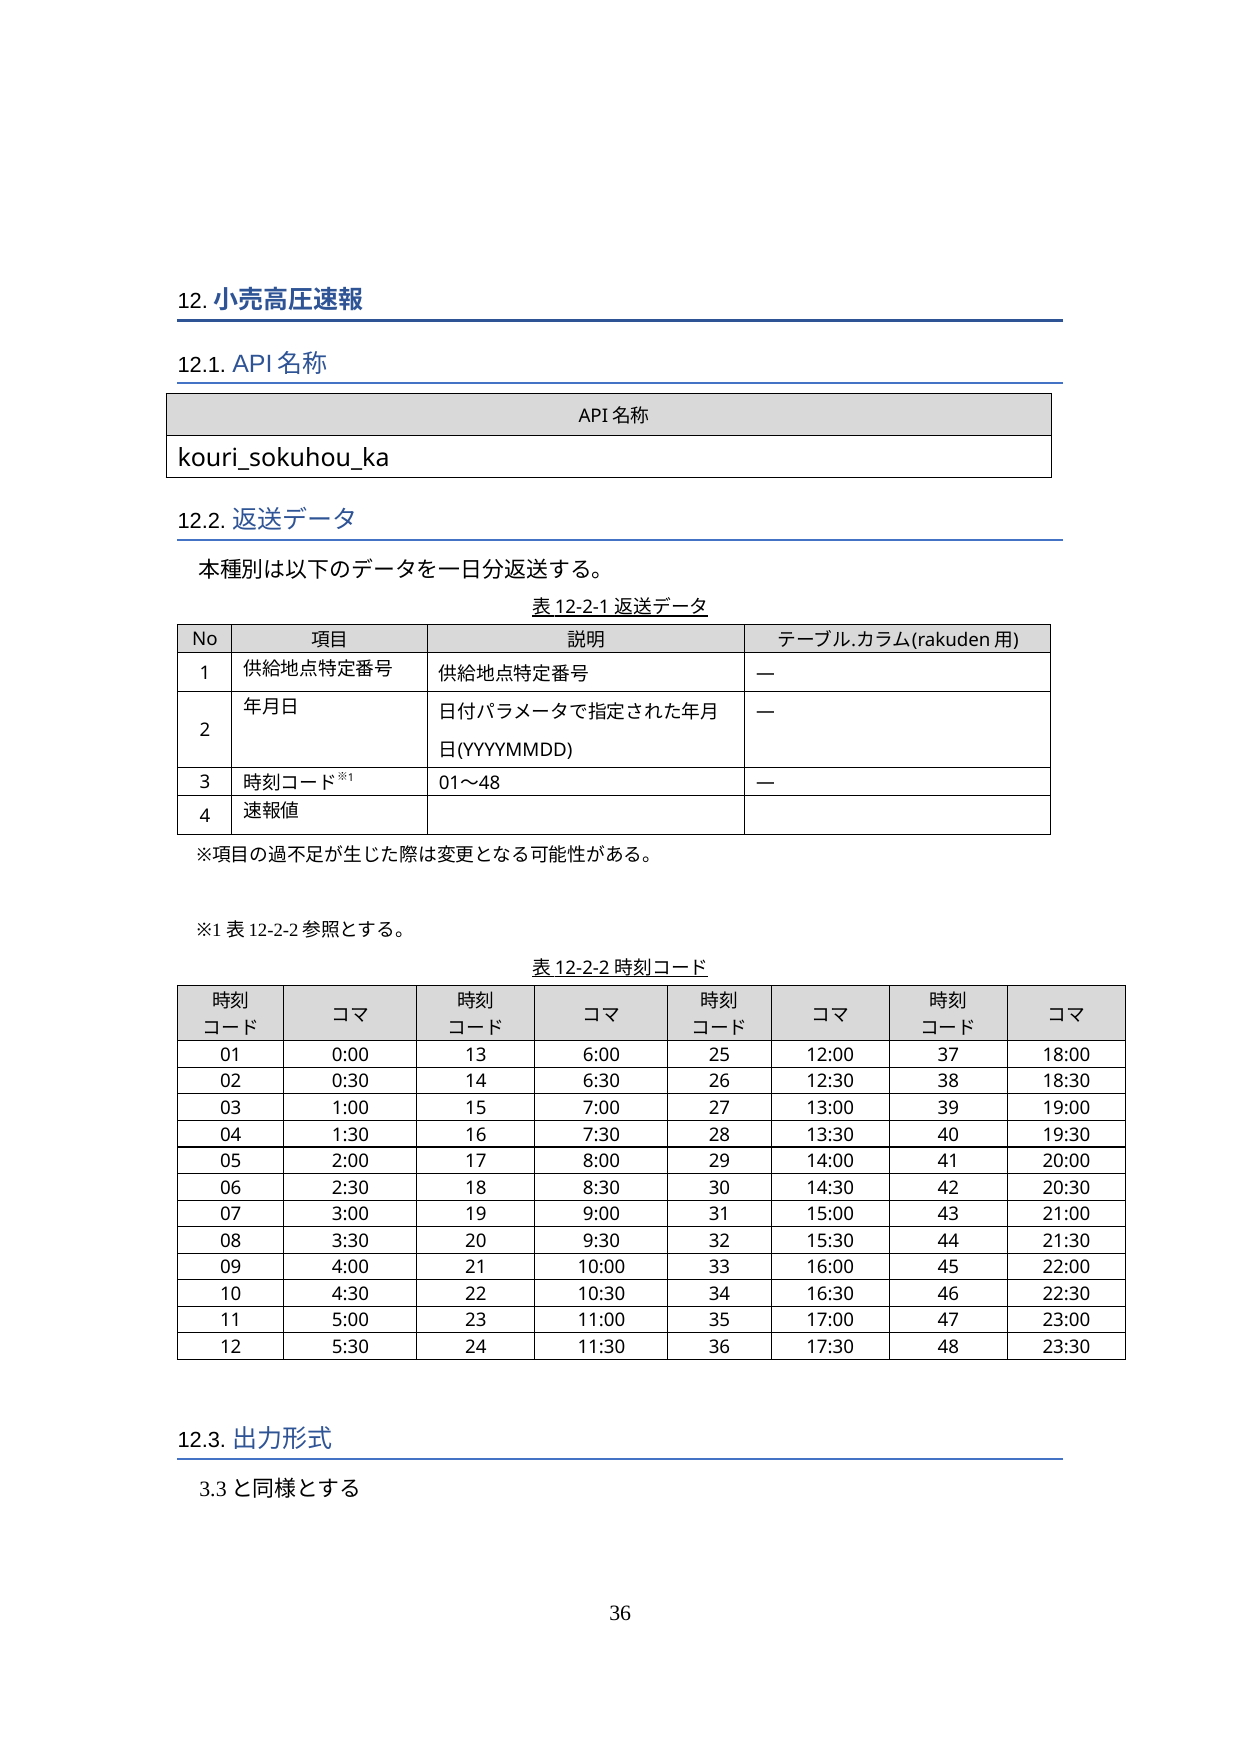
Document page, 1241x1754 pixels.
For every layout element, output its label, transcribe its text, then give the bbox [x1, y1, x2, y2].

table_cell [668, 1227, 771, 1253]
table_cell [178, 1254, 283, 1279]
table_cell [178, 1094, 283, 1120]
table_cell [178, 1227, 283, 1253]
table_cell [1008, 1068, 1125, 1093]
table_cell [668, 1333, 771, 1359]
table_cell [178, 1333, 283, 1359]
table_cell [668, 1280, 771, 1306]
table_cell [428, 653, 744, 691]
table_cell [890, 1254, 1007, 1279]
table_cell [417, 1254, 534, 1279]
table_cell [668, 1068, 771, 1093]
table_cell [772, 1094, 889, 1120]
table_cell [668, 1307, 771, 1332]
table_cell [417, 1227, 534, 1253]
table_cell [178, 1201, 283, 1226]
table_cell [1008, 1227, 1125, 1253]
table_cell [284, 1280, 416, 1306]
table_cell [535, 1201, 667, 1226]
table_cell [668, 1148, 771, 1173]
subtitle 出力形式 [177, 1418, 1063, 1458]
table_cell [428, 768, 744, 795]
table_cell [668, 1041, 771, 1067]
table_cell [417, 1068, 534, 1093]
text 3.3と同様とする [177, 1468, 1063, 1506]
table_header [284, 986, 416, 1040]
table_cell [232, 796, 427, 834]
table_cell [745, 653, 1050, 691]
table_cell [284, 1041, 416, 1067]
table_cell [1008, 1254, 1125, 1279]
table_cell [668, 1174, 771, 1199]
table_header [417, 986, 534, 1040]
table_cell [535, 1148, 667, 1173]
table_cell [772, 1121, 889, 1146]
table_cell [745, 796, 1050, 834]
subtitle 返送データ [177, 499, 1063, 539]
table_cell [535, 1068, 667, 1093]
text 本種別は以下のデータを一日分返送する。 [187, 549, 1063, 587]
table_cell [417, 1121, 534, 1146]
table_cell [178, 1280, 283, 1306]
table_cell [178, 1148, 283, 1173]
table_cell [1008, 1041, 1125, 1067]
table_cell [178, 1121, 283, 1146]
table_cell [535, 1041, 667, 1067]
subtitle API名称 [177, 343, 1063, 382]
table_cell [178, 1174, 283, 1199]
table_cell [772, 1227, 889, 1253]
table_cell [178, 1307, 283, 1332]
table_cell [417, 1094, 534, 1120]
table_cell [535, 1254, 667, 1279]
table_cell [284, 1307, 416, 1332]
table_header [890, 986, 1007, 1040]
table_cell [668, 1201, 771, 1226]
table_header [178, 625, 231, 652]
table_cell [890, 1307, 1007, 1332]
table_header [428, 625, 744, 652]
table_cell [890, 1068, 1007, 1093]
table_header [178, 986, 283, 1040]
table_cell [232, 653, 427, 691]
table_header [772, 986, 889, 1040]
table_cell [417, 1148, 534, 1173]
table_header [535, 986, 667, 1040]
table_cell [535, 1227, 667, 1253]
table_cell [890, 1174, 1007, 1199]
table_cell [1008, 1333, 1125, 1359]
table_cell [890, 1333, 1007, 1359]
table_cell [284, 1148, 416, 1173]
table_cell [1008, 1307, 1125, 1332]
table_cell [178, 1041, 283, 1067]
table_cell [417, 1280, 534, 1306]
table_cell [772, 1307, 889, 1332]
text ※項目の過不足が生じた際は変更となる可能性がある。 [187, 835, 1063, 872]
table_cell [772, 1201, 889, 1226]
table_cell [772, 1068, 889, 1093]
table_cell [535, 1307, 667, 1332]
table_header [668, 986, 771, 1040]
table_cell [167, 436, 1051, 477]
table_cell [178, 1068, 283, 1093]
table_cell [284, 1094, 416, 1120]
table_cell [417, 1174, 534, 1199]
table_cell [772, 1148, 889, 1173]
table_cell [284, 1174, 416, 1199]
text 表12-2-1 返送データ [177, 587, 1063, 624]
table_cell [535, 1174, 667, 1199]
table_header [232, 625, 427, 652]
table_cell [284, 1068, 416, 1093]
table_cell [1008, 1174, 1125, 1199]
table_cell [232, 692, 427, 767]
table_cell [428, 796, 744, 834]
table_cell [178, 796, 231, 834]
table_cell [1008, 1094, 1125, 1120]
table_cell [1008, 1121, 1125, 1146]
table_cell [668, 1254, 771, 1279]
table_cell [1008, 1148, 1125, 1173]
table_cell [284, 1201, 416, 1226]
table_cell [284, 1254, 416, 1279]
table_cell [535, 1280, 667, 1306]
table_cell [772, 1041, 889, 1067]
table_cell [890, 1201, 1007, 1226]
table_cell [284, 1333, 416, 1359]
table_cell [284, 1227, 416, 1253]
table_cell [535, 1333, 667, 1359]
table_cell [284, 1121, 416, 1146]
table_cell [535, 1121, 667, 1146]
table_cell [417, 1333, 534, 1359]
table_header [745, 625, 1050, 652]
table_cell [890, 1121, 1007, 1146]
text 表12-2-2 時刻コード [177, 947, 1063, 985]
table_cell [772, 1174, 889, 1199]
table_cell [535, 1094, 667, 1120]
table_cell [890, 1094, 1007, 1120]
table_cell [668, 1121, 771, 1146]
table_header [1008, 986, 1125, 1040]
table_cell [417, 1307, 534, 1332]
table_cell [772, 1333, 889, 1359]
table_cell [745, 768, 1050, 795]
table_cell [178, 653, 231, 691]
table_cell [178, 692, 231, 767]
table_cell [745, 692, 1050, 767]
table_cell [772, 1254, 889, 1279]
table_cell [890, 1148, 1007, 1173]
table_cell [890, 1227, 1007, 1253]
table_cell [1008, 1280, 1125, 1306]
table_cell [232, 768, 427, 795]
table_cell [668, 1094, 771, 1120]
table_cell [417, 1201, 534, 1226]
subtitle 小売高圧速報 [177, 279, 1063, 319]
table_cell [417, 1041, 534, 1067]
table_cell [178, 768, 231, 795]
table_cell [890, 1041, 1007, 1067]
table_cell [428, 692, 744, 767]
text ※1 表12-2-2参照とする。 [187, 910, 1063, 947]
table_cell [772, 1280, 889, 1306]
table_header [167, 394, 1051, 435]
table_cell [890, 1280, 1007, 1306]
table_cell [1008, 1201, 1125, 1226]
